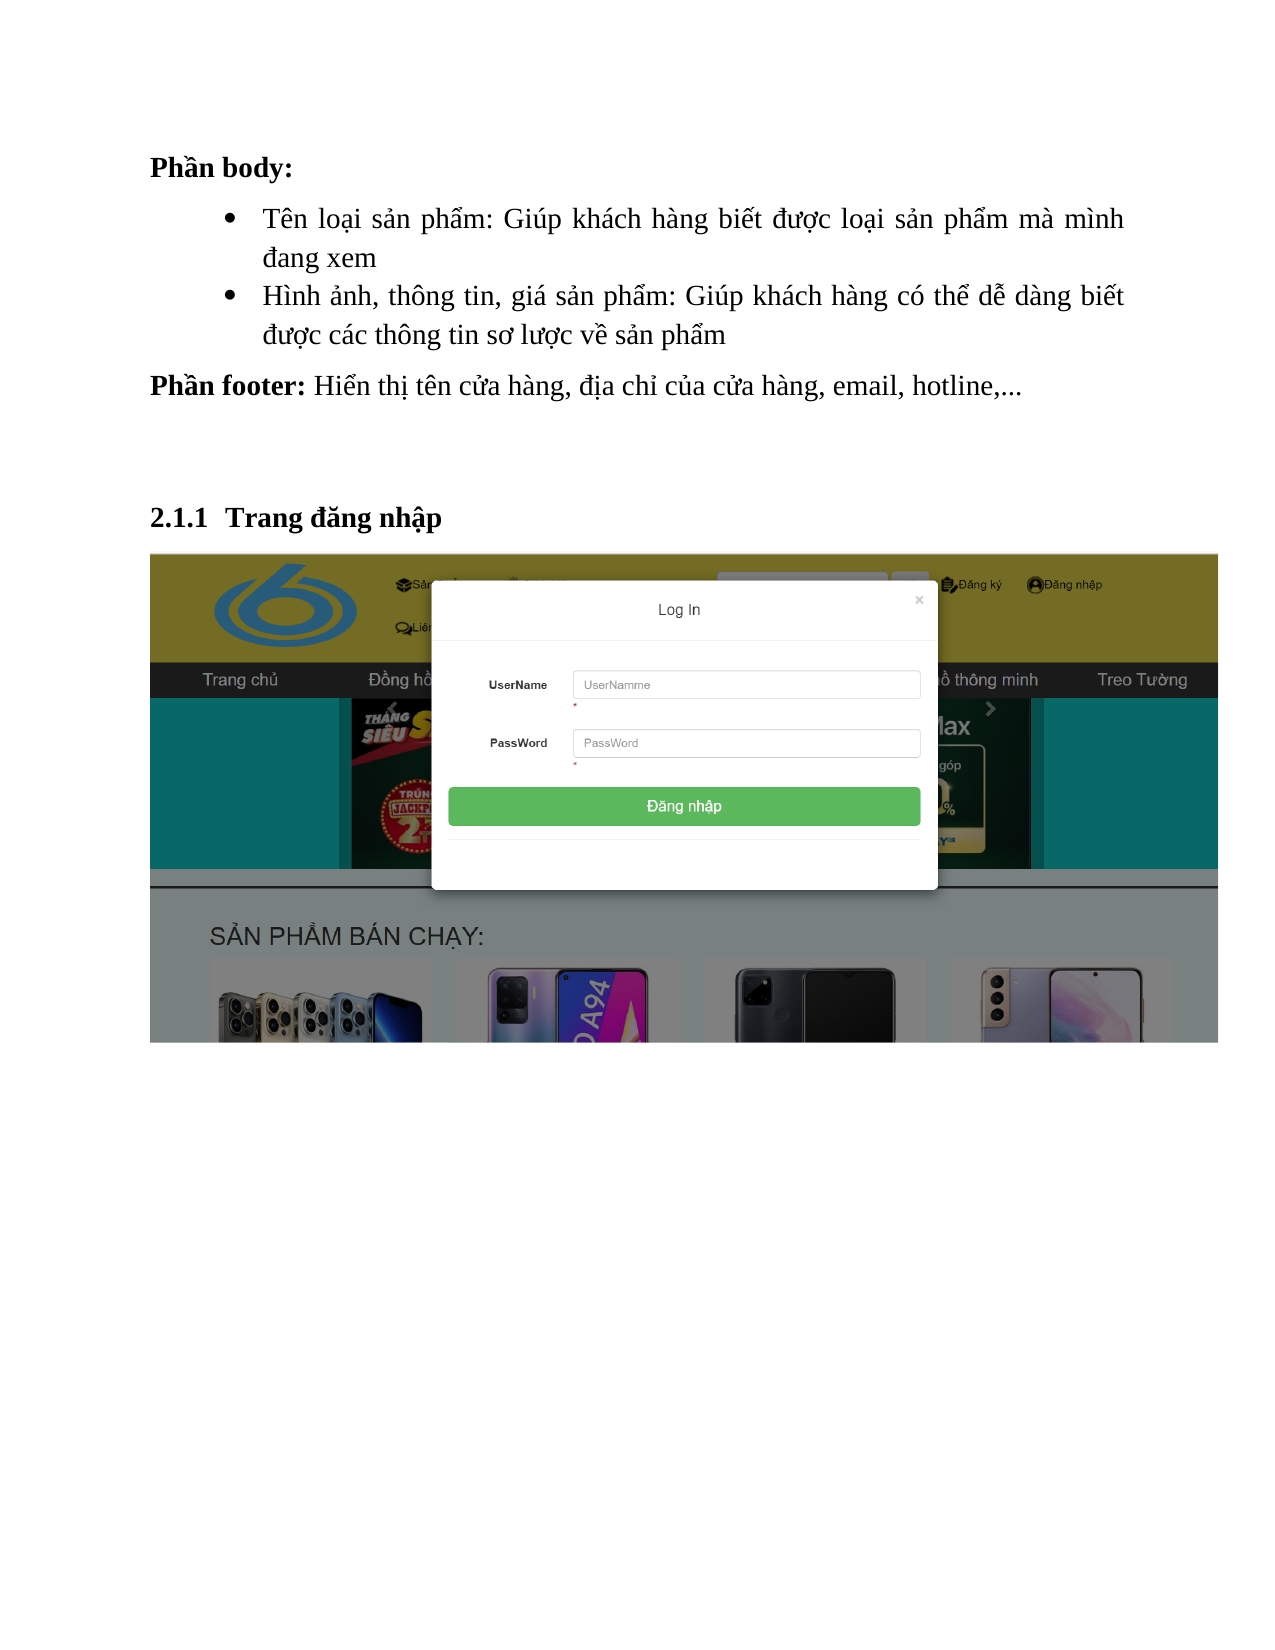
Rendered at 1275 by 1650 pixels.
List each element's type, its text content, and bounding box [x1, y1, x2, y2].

picture [150, 551, 1219, 1043]
text Phần body: [150, 150, 1125, 183]
list Hình ảnh, thông tin, giá sản phẩm: Giúp khách hàng có thể dễ dàng biết được các thông tin sơ lược về sản phẩm [225, 278, 1125, 350]
list Tên loại sản phẩm: Giúp khách hàng biết được loại sản phẩm mà mình đang xem [225, 201, 1125, 273]
text Phần footer: Hiển thị tên cửa hàng, địa chỉ của cửa hàng, email, hotline,... [150, 368, 1125, 401]
subtitle Trang đăng nhập [150, 500, 1125, 534]
